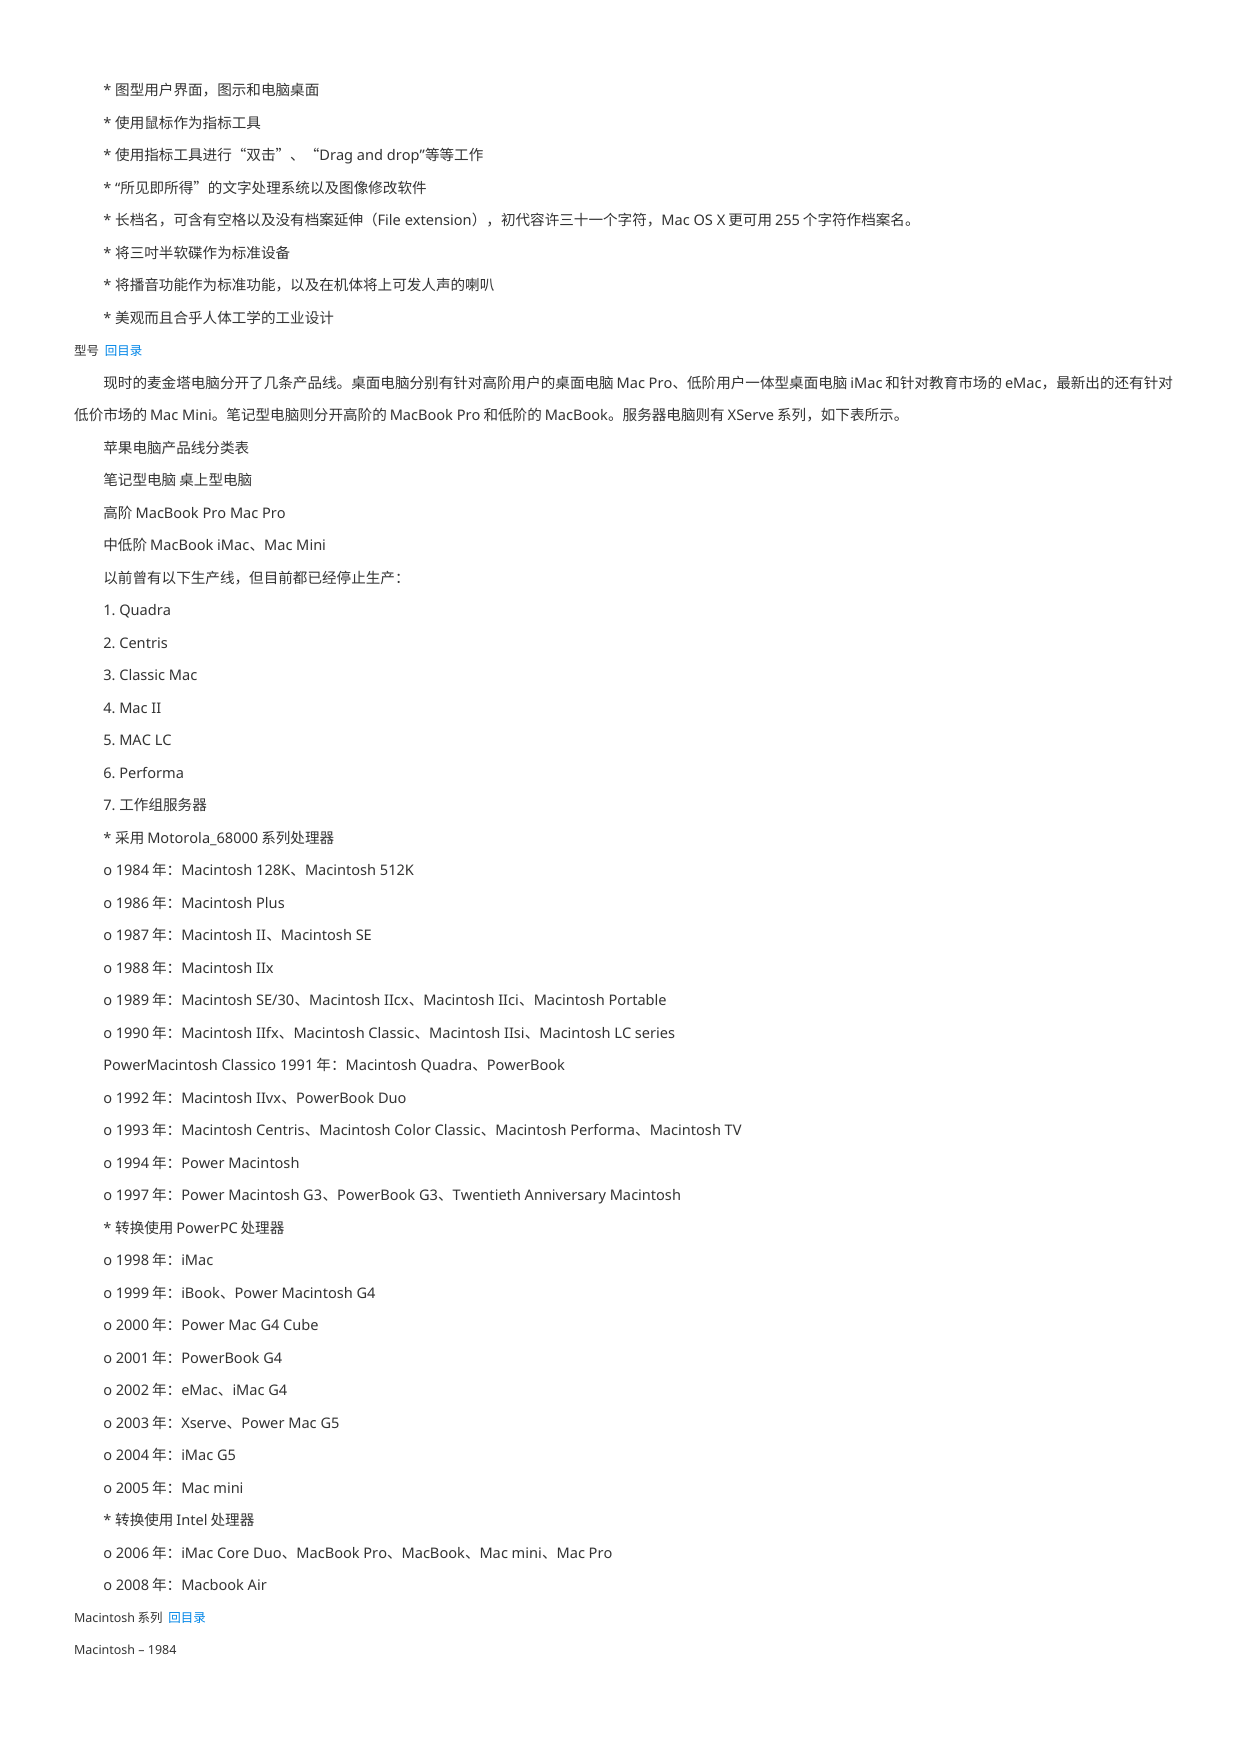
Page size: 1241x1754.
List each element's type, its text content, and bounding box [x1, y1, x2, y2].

text 现时的麦金塔电脑分开了几条产品线。桌面电脑分别有针对高阶用户的桌面电脑Mac Pro、低阶用户一体型桌面电脑iMac和针对教育市场的eMac，最新出的还有针对低价市场的Mac Mini。笔记型电脑则分开高阶的MacBook Pro和低阶的MacBook。服务器电脑则有XServe系列，如下表所示。 苹果电脑产品线分类表 笔记型电脑 桌上型电脑 高阶 MacBook Pro Mac Pro 中低阶 MacBook iMac、Mac Mini 以前曾有以下生产线，但目前都已经停止生产： 1. Quadra 2. Centris 3. Classic Mac 4. Mac II 5. MAC LC 6. Performa 7. 工作组服务器 * 采用Motorola_68000系列处理器 o 1984年：Macintosh 128K、Macintosh 512K o 1986年：Macintosh Plus o 1987年：Macintosh II、Macintosh SE o 1988年：Macintosh IIx o 1989年：Macintosh SE/30、Macintosh IIcx、Macintosh IIci、Macintosh Portable o 1990年：Macintosh IIfx、Macintosh Classic、Macintosh IIsi、Macintosh LC series PowerMacintosh Classico 1991年：Macintosh Quadra、PowerBook o 1992年：Macintosh IIvx、PowerBook Duo o 1993年：Macintosh Centris、Macintosh Color Classic、Macintosh Performa、Macintosh TV o 1994年：Power Macintosh o 1997年：Power Macintosh G3、PowerBook G3、Twentieth Anniversary Macintosh * 转换使用PowerPC处理器 o 1998年：iMac o 1999年：iBook、Power Macintosh G4 o 2000年：Power Mac G4 Cube o 2001年：PowerBook G4 o 2002年：eMac、iMac G4 o 2003年：Xserve、Power Mac G5 o 2004年：iMac G5 o 2005年：Mac mini * 转换使用Intel处理器 o 2006年：iMac Core Duo、MacBook Pro、MacBook、Mac mini、Mac Pro o 2008年：Macbook Air [74, 366, 1181, 1601]
text 型号 回目录 [74, 333, 1181, 366]
text Macintosh系列 回目录 [74, 1601, 1181, 1633]
text Macintosh – 1984 [74, 1633, 1181, 1666]
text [74, 73, 1181, 333]
